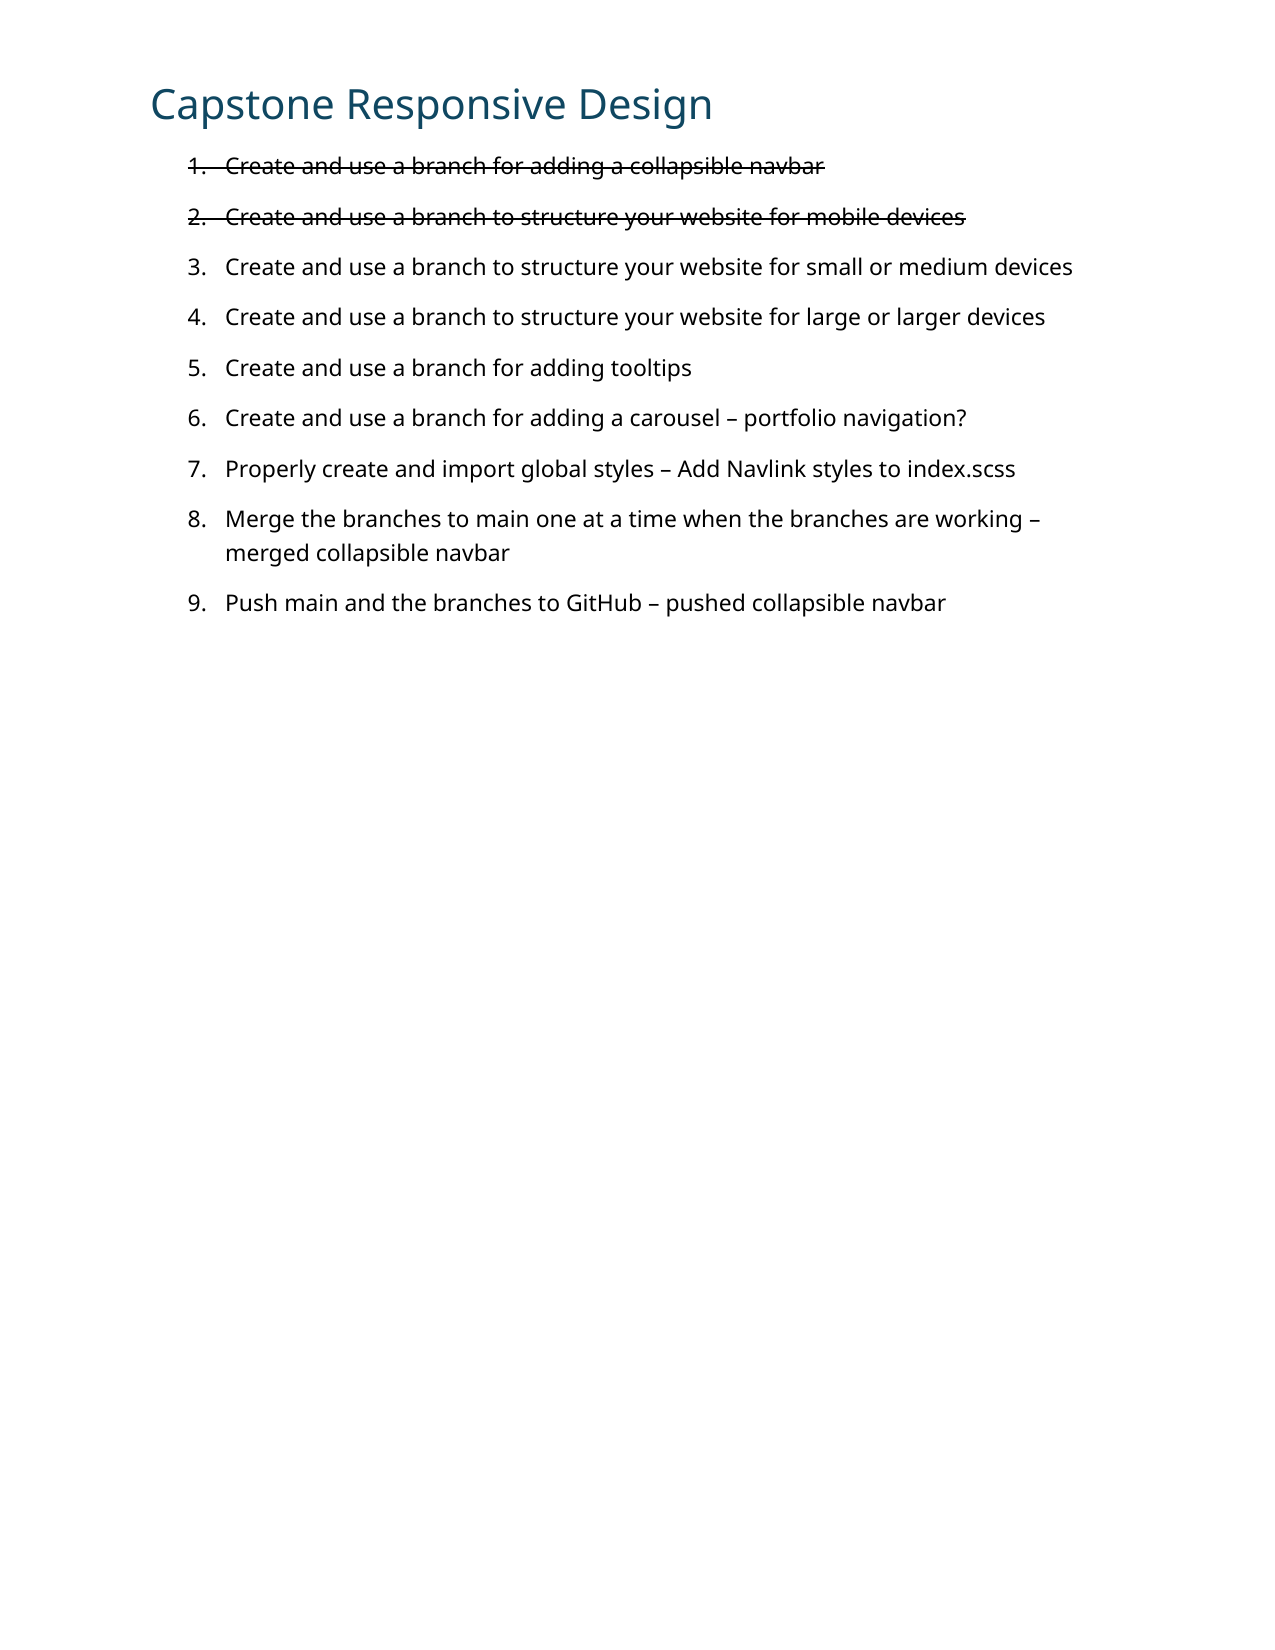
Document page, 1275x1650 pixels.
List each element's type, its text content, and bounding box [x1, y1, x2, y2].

list Properly create and import global styles – Add Navlink styles to index.scss [187, 452, 1125, 484]
list Push main and the branches to GitHub – pushed collapsible navbar [187, 587, 1125, 618]
list Create and use a branch for adding a carousel – portfolio navigation? [187, 402, 1125, 433]
list Create and use a branch for adding tooltips [187, 352, 1125, 383]
list Merge the branches to main one at a time when the branches are working – merged collapsible navbar [187, 503, 1125, 568]
list Create and use a branch to structure your website for mobile devices [187, 200, 1125, 232]
list Create and use a branch to structure your website for large or larger devices [187, 301, 1125, 332]
list Create and use a branch to structure your website for small or medium devices [187, 251, 1125, 282]
list Create and use a branch for adding a collapsible navbar [187, 150, 1125, 181]
